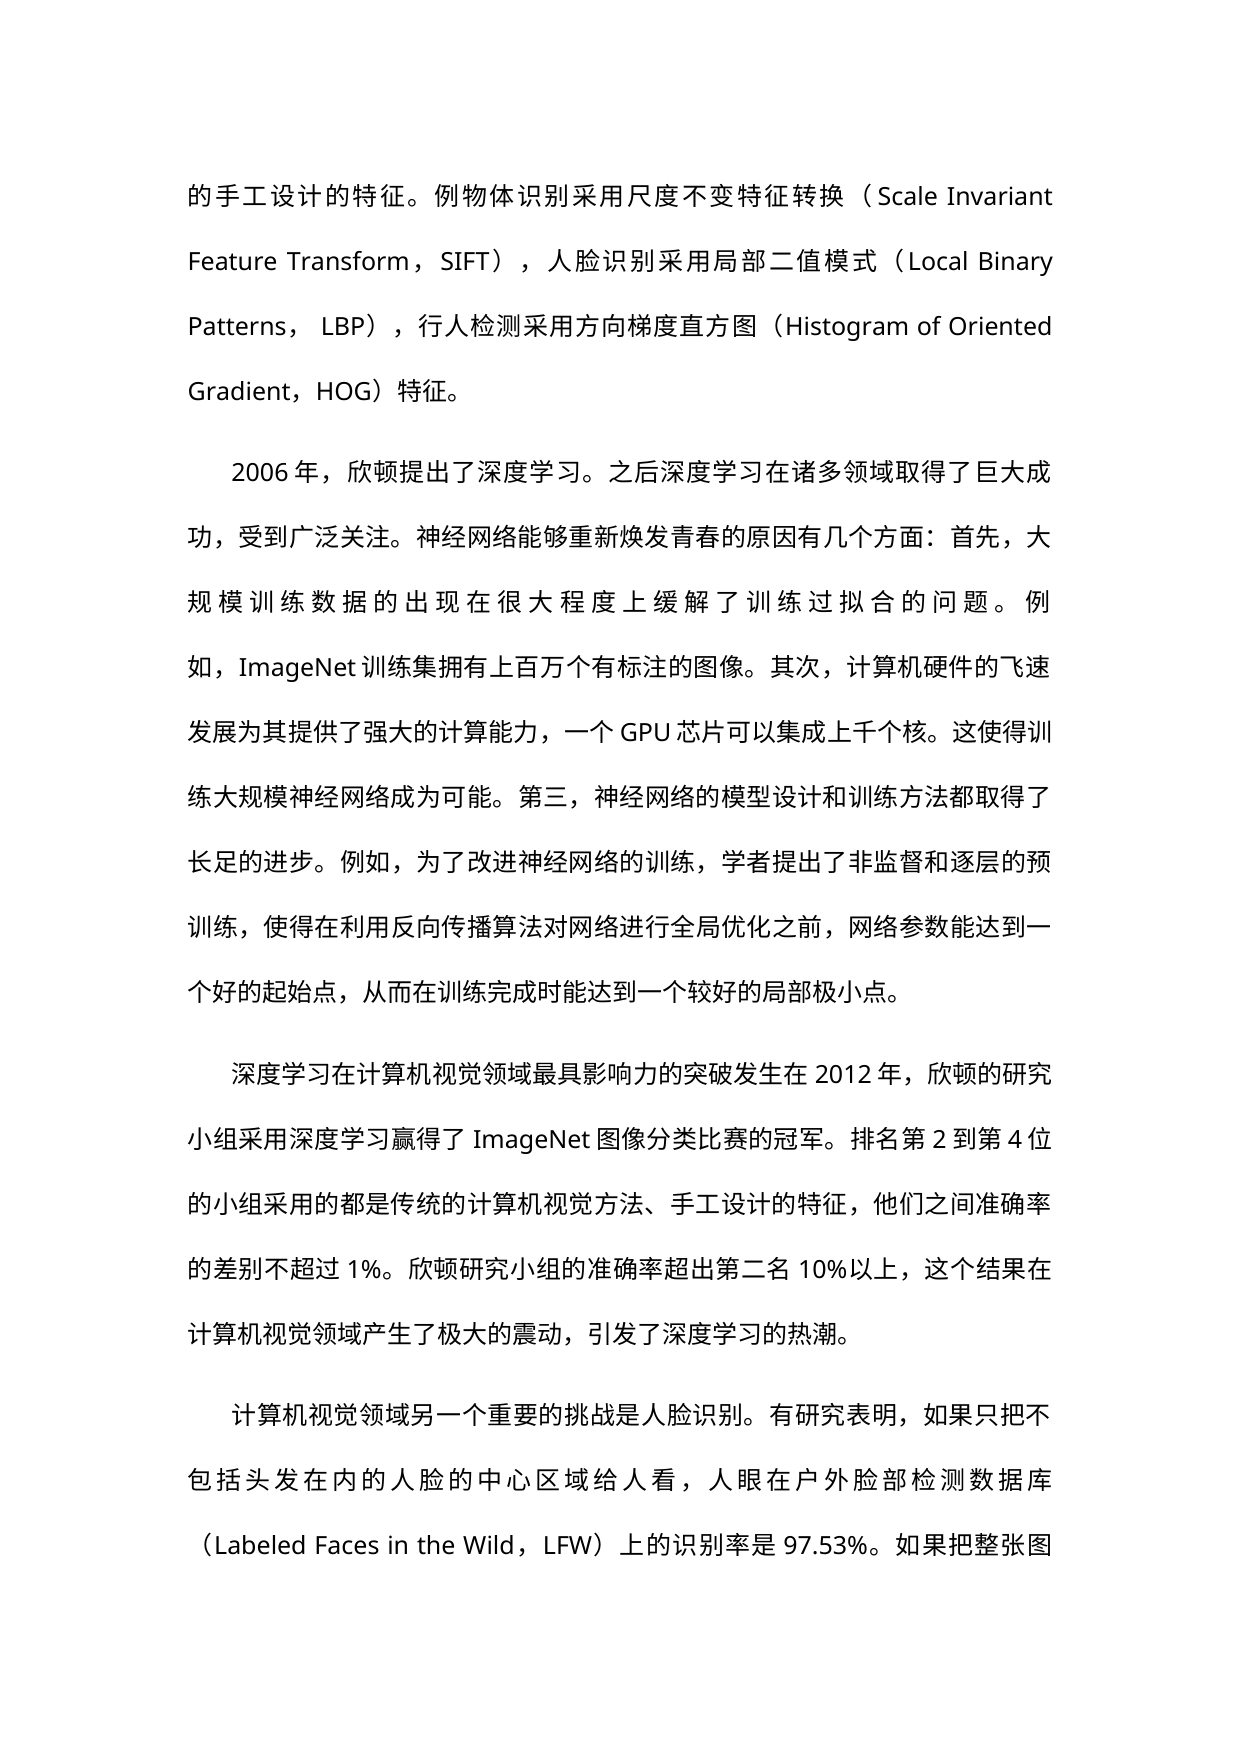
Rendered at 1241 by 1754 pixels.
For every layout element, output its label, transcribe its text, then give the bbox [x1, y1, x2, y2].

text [187, 1381, 1053, 1576]
text 2006年，欣顿提出了深度学习。之后深度学习在诸多领域取得了巨大成功，受到广泛关注。神经网络能够重新焕发青春的原因有几个方面：首先，大规模训练数据的出现在很大程度上缓解了训练过拟合的问题。例如，ImageNet训练集拥有上百万个有标注的图像。其次，计算机硬件的飞速发展为其提供了强大的计算能力，一个GPU芯片可以集成上千个核。这使得训练大规模神经网络成为可能。第三，神经网络的模型设计和训练方法都取得了长足的进步。例如，为了改进神经网络的训练，学者提出了非监督和逐层的预训练，使得在利用反向传播算法对网络进行全局优化之前，网络参数能达到一个好的起始点，从而在训练完成时能达到一个较好的局部极小点。 [187, 438, 1053, 1023]
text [187, 162, 1053, 422]
text 深度学习在计算机视觉领域最具影响力的突破发生在2012年，欣顿的研究小组采用深度学习赢得了ImageNet图像分类比赛的冠军。排名第2到第4位的小组采用的都是传统的计算机视觉方法、手工设计的特征，他们之间准确率的差别不超过1%。欣顿研究小组的准确率超出第二名10%以上，这个结果在计算机视觉领域产生了极大的震动，引发了深度学习的热潮。 [187, 1040, 1053, 1365]
